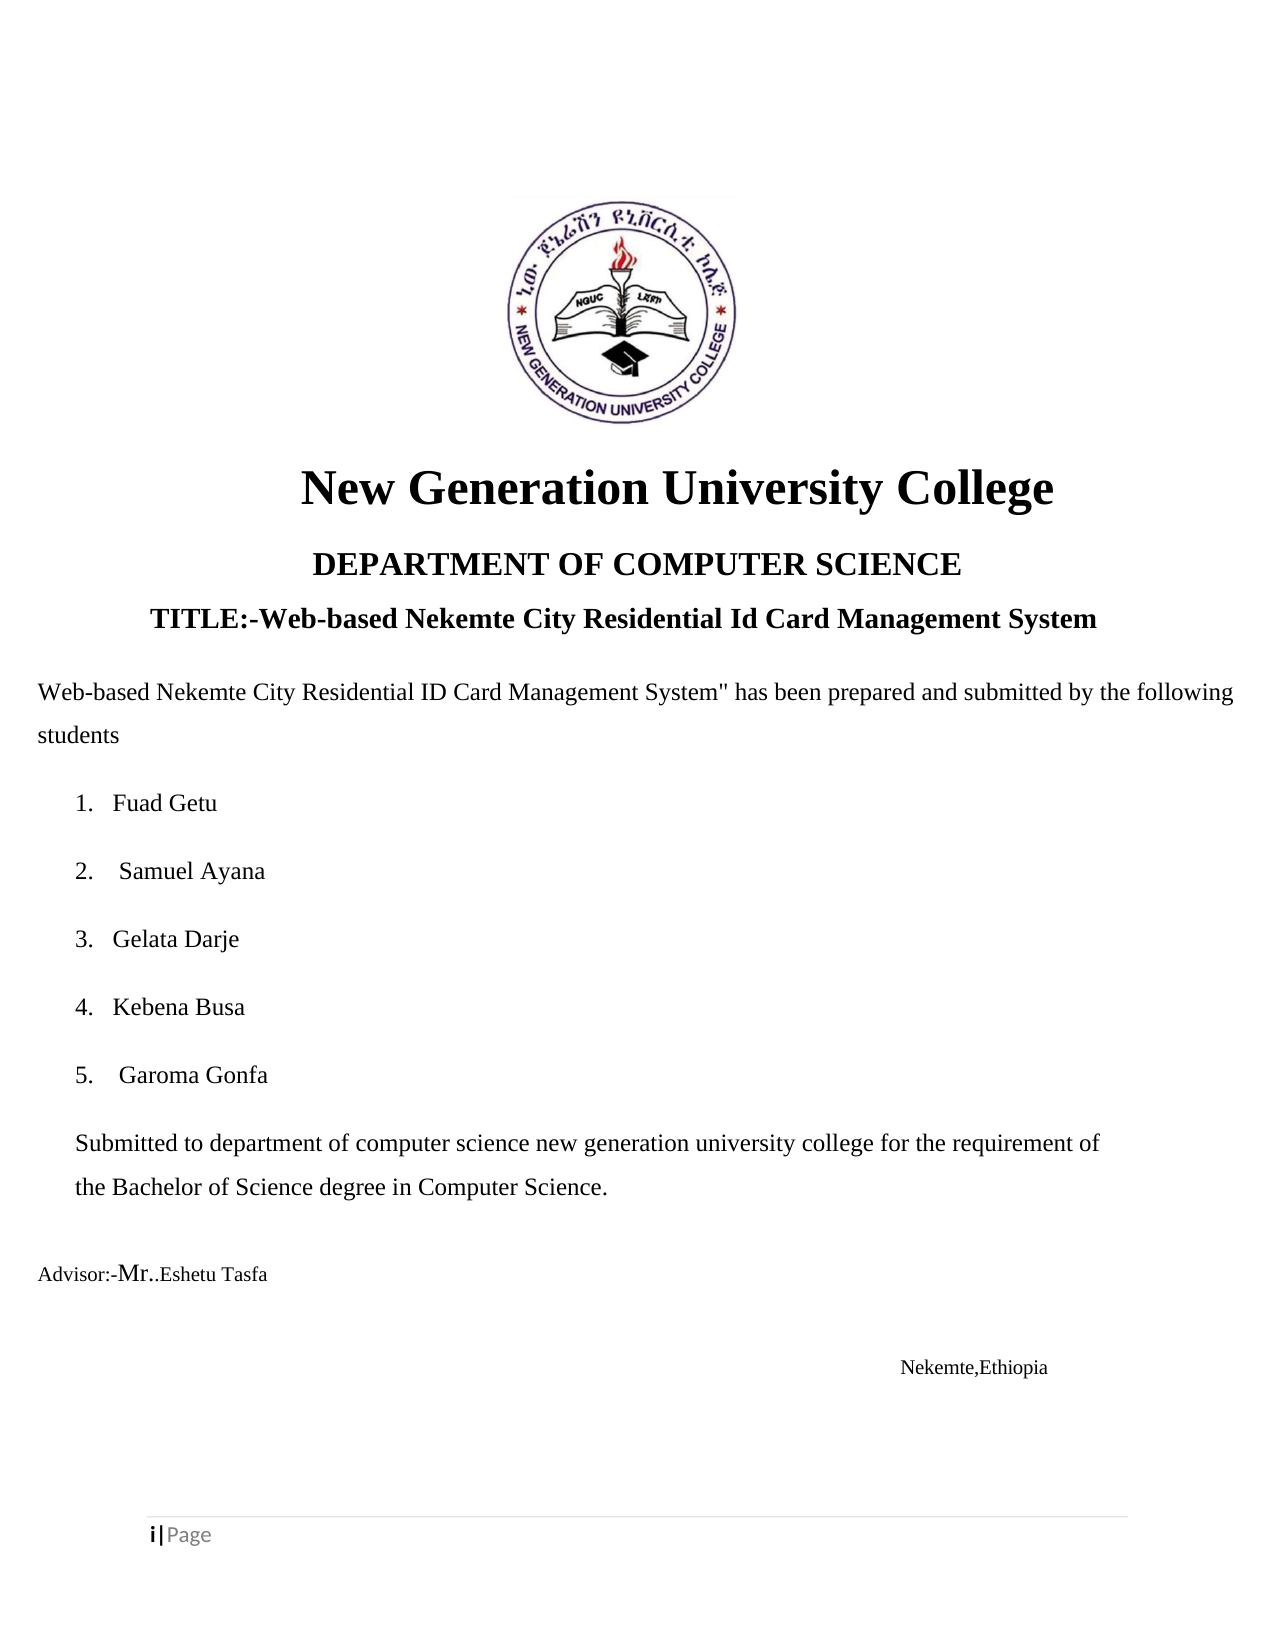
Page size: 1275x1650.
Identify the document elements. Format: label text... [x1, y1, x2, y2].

list Samuel Ayana [75, 856, 1275, 885]
text Submitted to department of computer science new generation university college for the requirement of [75, 1128, 1275, 1157]
text the Bachelor of Science degree in Computer Science. [75, 1172, 1275, 1200]
list Garoma Gonfa [75, 1060, 1275, 1089]
subtitle New Generation University College [150, 457, 1205, 515]
text Advisor:-Mr..Eshetu Tasfa [37, 1258, 1275, 1287]
list Fuad Getu [75, 788, 1275, 817]
text TITLE:-Web-based Nekemte City Residential Id Card Management System [150, 601, 1124, 635]
text Web-based Nekemte City Residential ID Card Management System" has been prepared and submitted by the following students [37, 677, 1275, 748]
picture [505, 196, 738, 429]
text Nekemte,Ethiopia [900, 1355, 1275, 1379]
list Kebena Busa [75, 992, 1275, 1021]
list Gelata Darje [75, 924, 1275, 953]
text DEPARTMENT OF COMPUTER SCIENCE [69, 544, 1205, 582]
